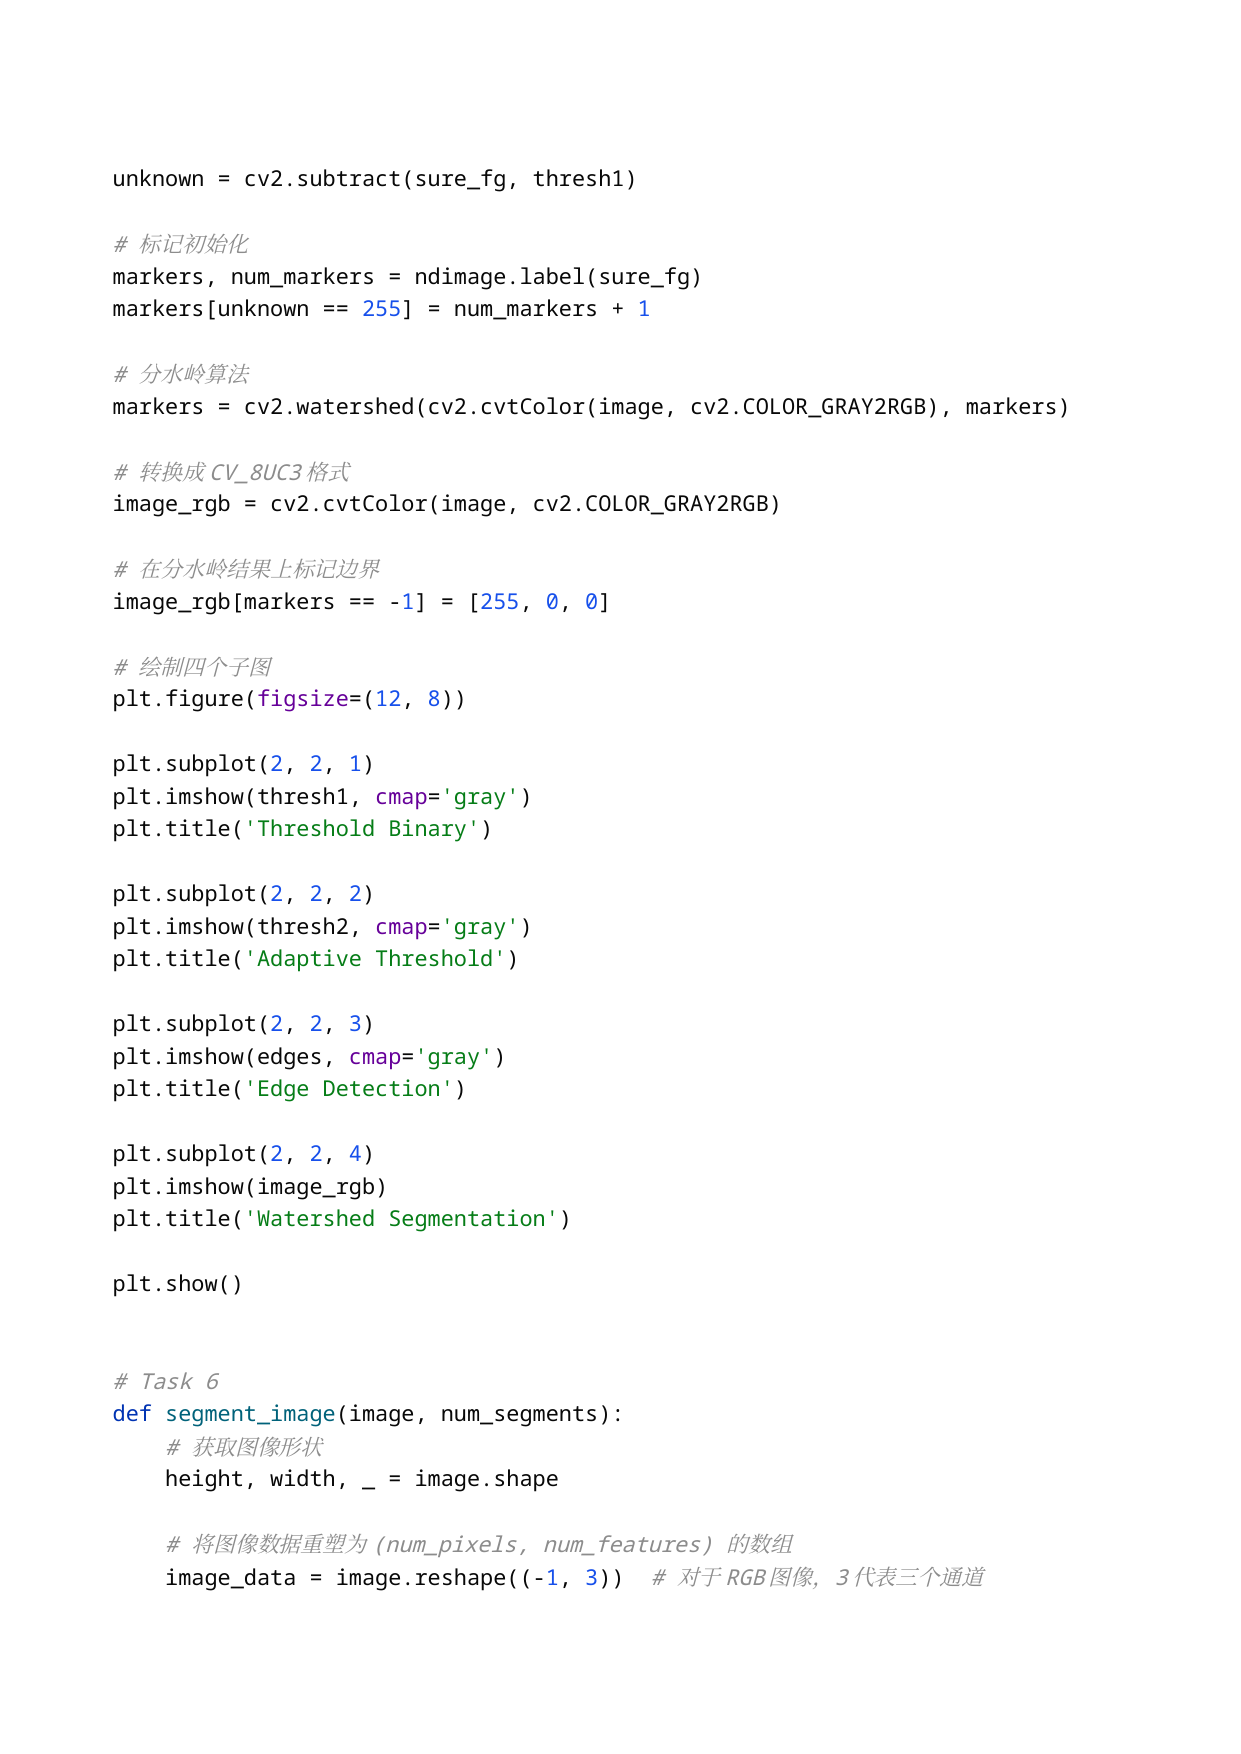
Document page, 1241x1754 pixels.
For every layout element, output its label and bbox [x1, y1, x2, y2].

text [112, 1364, 1128, 1592]
text [112, 162, 1128, 1299]
